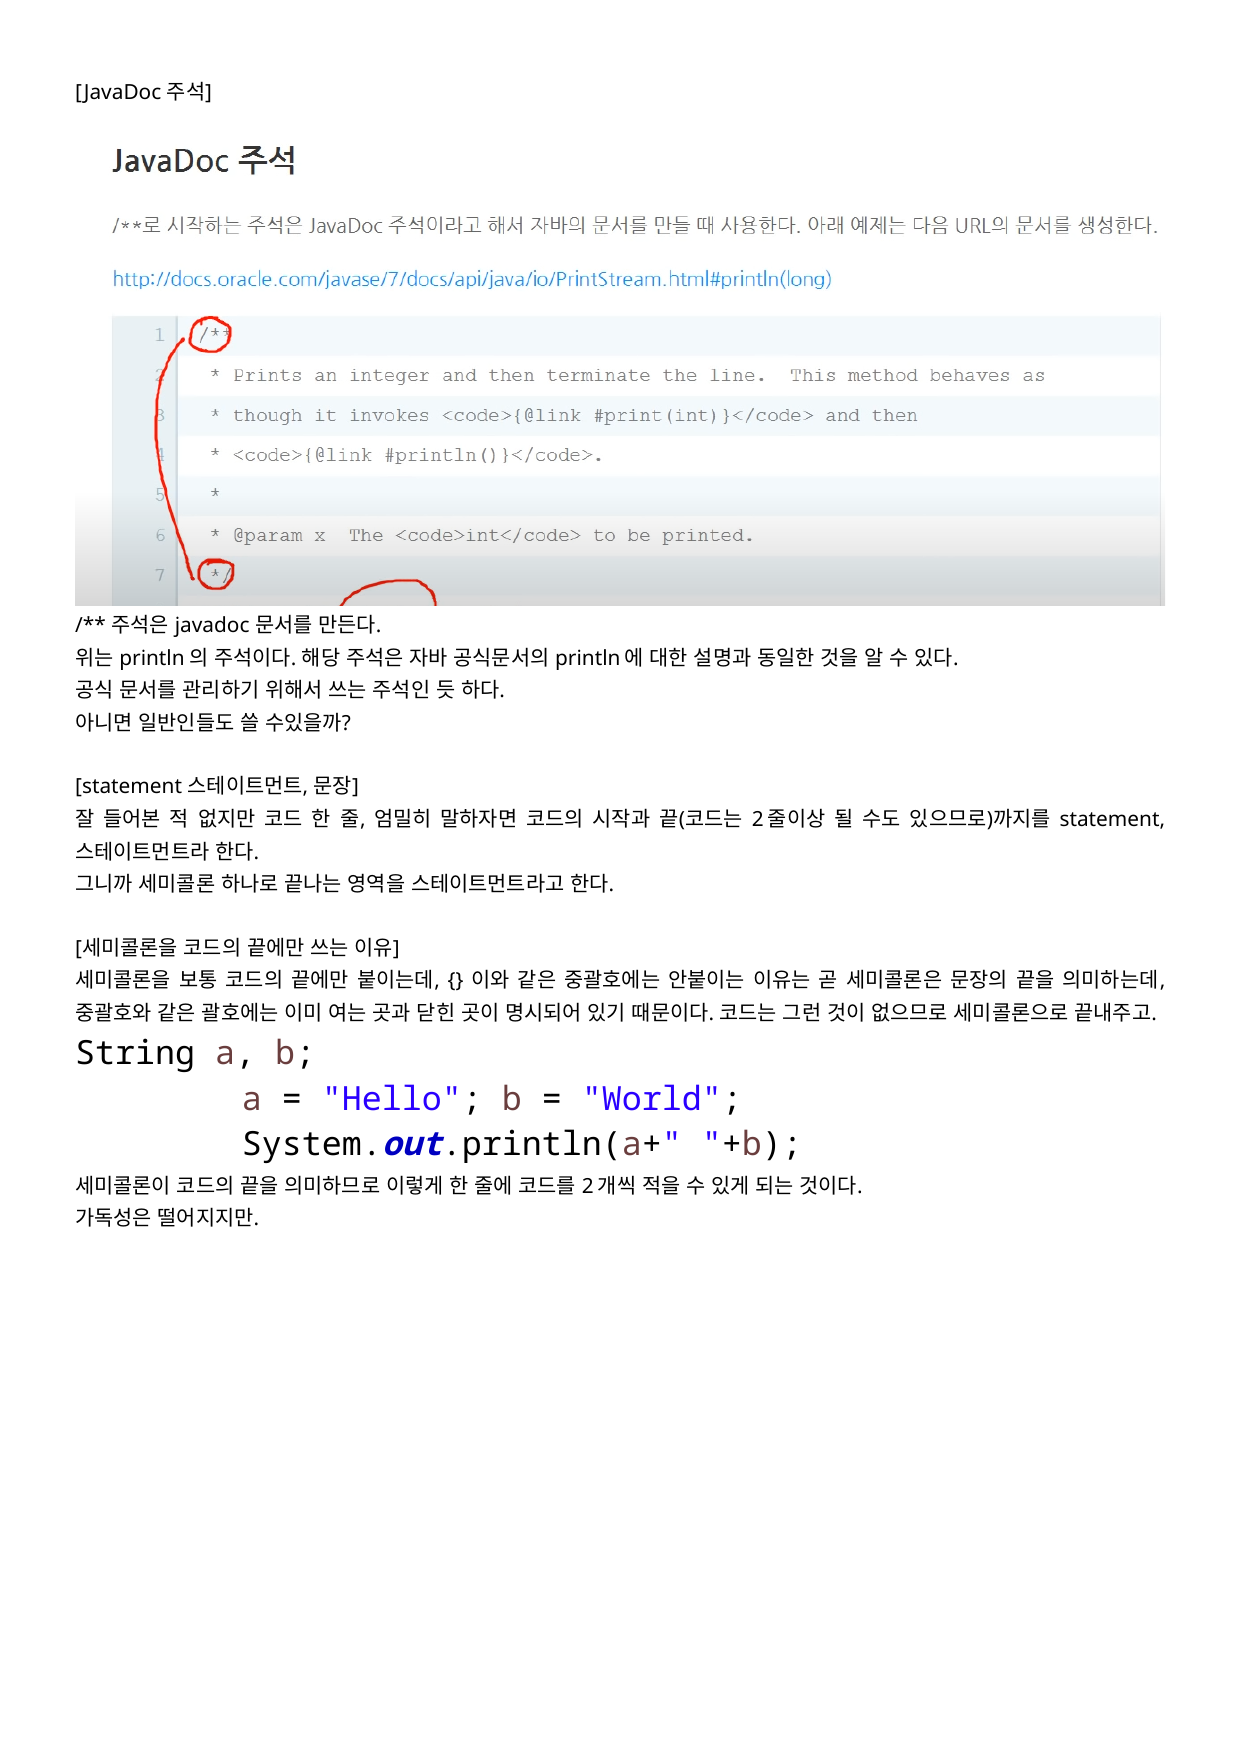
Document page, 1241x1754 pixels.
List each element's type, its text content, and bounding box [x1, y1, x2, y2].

text System.out.println(a+" "+b); [75, 1120, 1165, 1165]
text 잘 들어본 적 없지만 코드 한 줄, 엄밀히 말하자면 코드의 시작과 끝(코드는 2줄이상 될 수도 있으므로)까지를 statement, 스테이트먼트라 한다. [75, 802, 1165, 865]
text 그니까 세미콜론 하나로 끝나는 영역을 스테이트먼트라고 한다. [75, 868, 1165, 898]
text 공식 문서를 관리하기 위해서 쓰는 주석인 듯 하다. [75, 673, 1165, 704]
text /** 주석은 javadoc 문서를 만든다. [75, 608, 1165, 638]
text 위는 println의 주석이다. 해당 주석은 자바 공식문서의 println에 대한 설명과 동일한 것을 알 수 있다. [75, 641, 1165, 671]
text [세미콜론을 코드의 끝에만 쓰는 이유] [75, 931, 1165, 961]
text [statement 스테이트먼트, 문장] [75, 769, 1165, 800]
text [JavaDoc 주석] [75, 75, 1165, 105]
text String a, b; [75, 1029, 1165, 1074]
text 아니면 일반인들도 쓸 수있을까? [75, 706, 1165, 737]
text 세미콜론을 보통 코드의 끝에만 붙이는데, {} 이와 같은 중괄호에는 안붙이는 이유는 곧 세미콜론은 문장의 끝을 의미하는데, 중괄호와 같은 괄호에는 이미 여는 곳과 닫힌 곳이 명시되어 있기 때문이다. 코드는 그런 것이 없으므로 세미콜론으로 끝내주고. [75, 964, 1165, 1027]
text 세미콜론이 코드의 끝을 의미하므로 이렇게 한 줄에 코드를 2개씩 적을 수 있게 되는 것이다. [75, 1169, 1165, 1199]
picture [75, 107, 1166, 606]
text a = "Hello"; b = "World"; [75, 1074, 1165, 1120]
text 가독성은 떨어지지만. [75, 1202, 1165, 1232]
